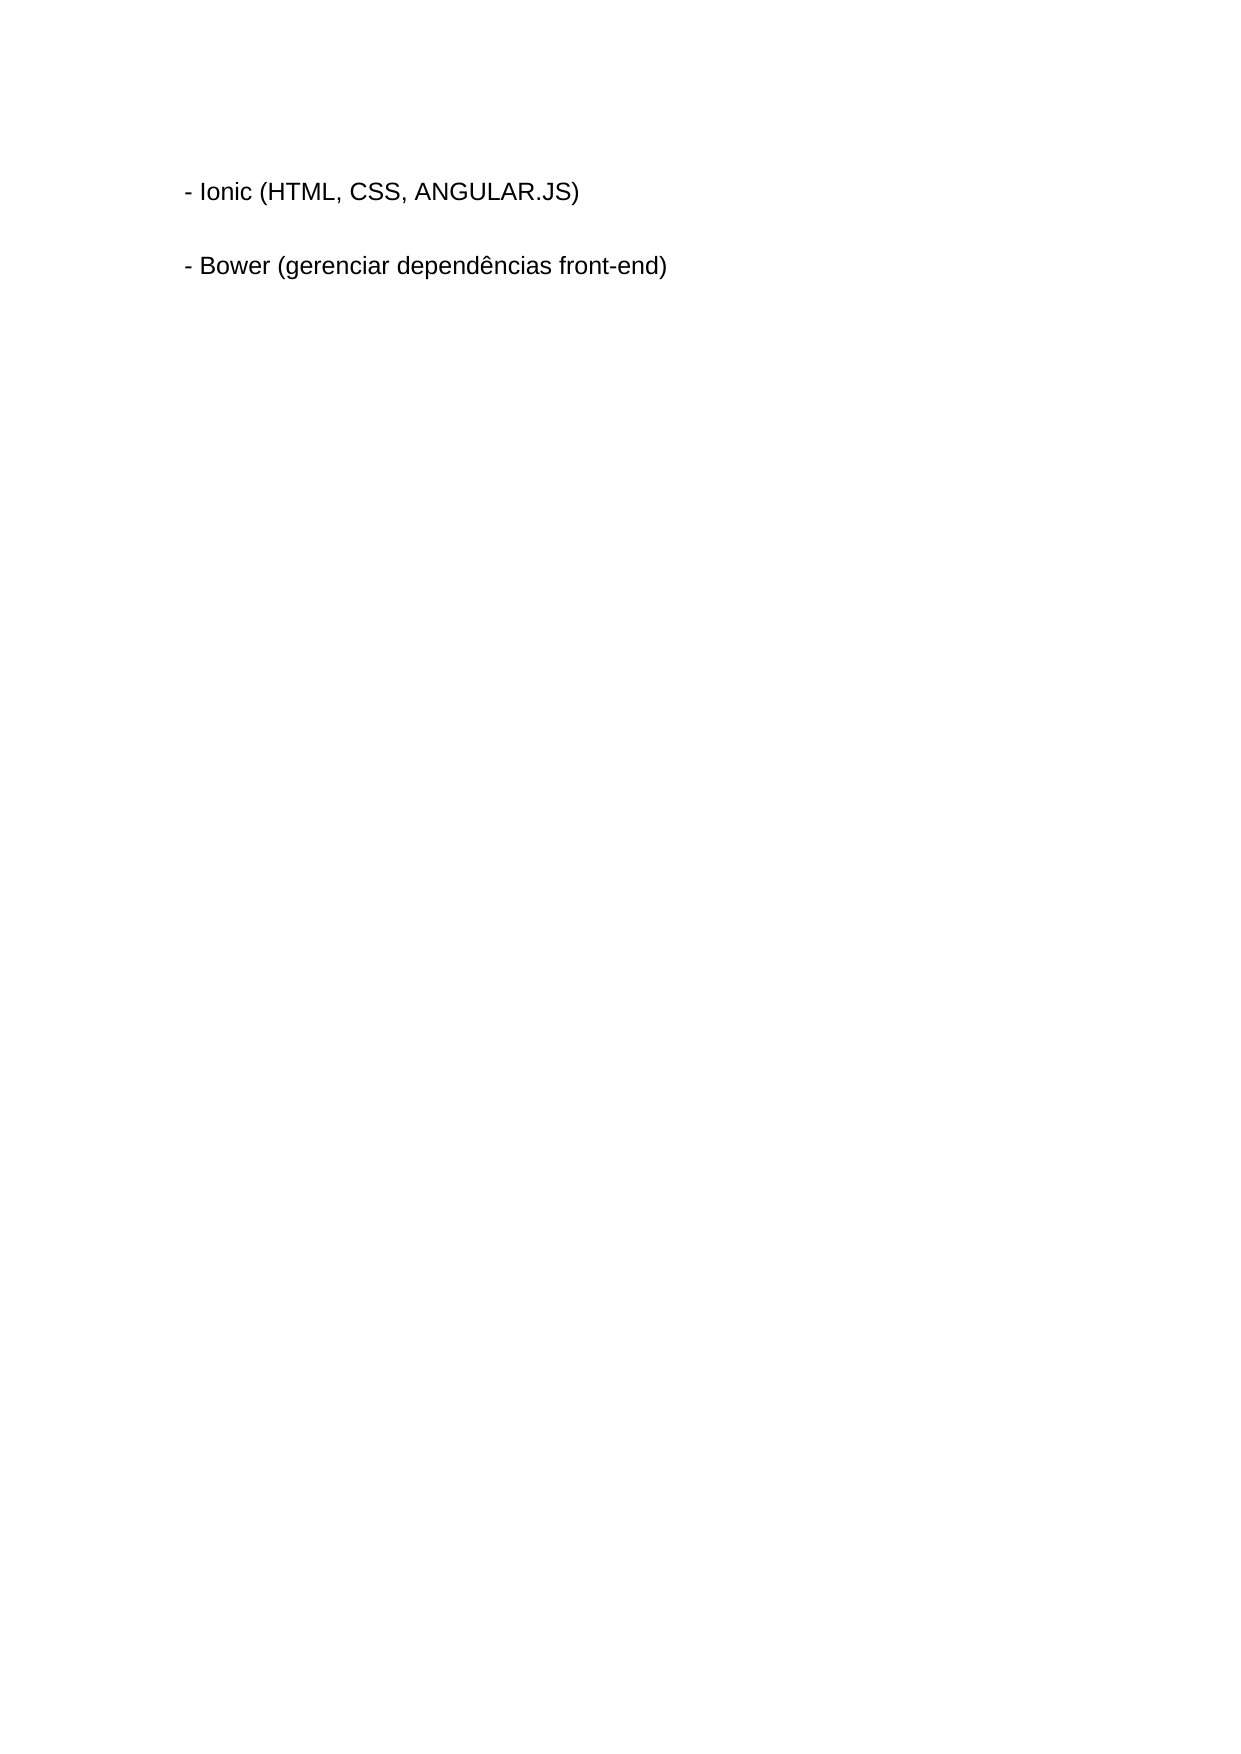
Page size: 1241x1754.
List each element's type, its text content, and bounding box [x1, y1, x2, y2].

text - Ionic (HTML, CSS, ANGULAR.JS) [177, 177, 1122, 206]
text - Bower (gerenciar dependências front-end) [177, 251, 1122, 280]
